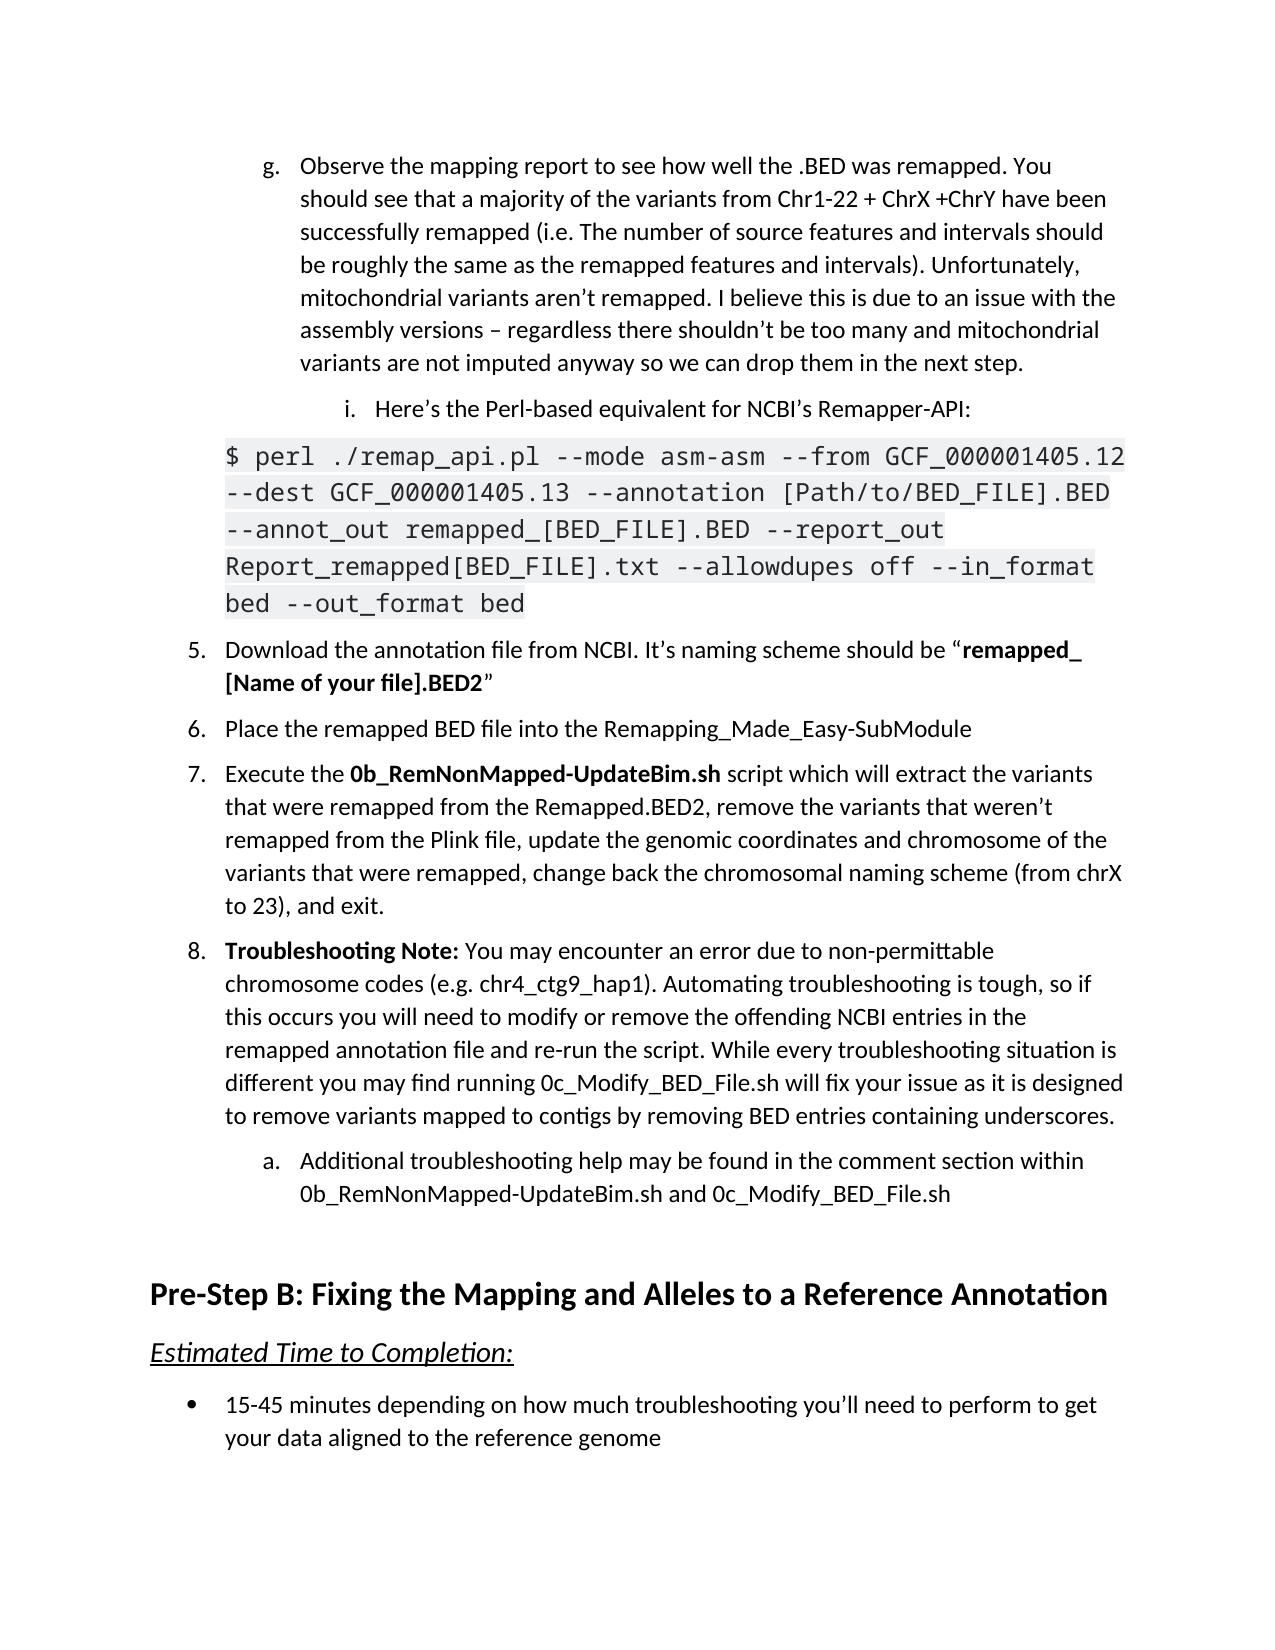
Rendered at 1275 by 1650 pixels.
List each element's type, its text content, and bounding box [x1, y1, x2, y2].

list Observe the mapping report to see how well the .BED was remapped. You should see that a majority of the variants from Chr1-22 + ChrX +ChrY have been successfully remapped (i.e. The number of source features and intervals should be roughly the same as the remapped features and intervals). Unfortunately, mitochondrial variants aren’t remapped. I believe this is due to an issue with the assembly versions – regardless there shouldn’t be too many and mitochondrial variants are not imputed anyway so we can drop them in the next step. [262, 150, 1125, 378]
list 15-45 minutes depending on how much troubleshooting you’ll need to perform to get your data aligned to the reference genome [187, 1389, 1125, 1453]
subtitle Pre-Step B: Fixing the Mapping and Alleles to a Reference Annotation [150, 1273, 1125, 1314]
list Place the remapped BED file into the Remapping_Made_Easy-SubModule [187, 713, 1125, 743]
list Execute the 0b_RemNonMapped-UpdateBim.sh script which will extract the variants that were remapped from the Remapped.BED2, remove the variants that weren’t remapped from the Plink file, update the genomic coordinates and chromosome of the variants that were remapped, change back the chromosomal naming scheme (from chrX to 23), and exit. [187, 758, 1125, 921]
text $ perl ./remap_api.pl --mode asm-asm --from GCF_000001405.12 --dest GCF_000001405.13 --annotation [Path/to/BED_FILE].BED --annot_out remapped_[BED_FILE].BED --report_out Report_remapped[BED_FILE].txt --allowdupes off --in_format bed --out_format bed [225, 472, 1125, 619]
list Download the annotation file from NCBI. It’s naming scheme should be “remapped_ [Name of your file].BED2” [187, 635, 1125, 698]
subtitle Estimated Time to Completion: [150, 1334, 1125, 1370]
list Additional troubleshooting help may be found in the comment section within 0b_RemNonMapped-UpdateBim.sh and 0c_Modify_BED_File.sh [262, 1146, 1125, 1209]
list Here’s the Perl-based equivalent for NCBI’s Remapper-API: [356, 393, 1125, 423]
list Troubleshooting Note: You may encounter an error due to non-permittable chromosome codes (e.g. chr4_ctg9_hap1). Automating troubleshooting is tough, so if this occurs you will need to modify or remove the offending NCBI entries in the remapped annotation file and re-run the script. While every troubleshooting situation is different you may find running 0c_Modify_BED_File.sh will fix your issue as it is designed to remove variants mapped to contigs by removing BED entries containing underscores. [187, 936, 1125, 1131]
